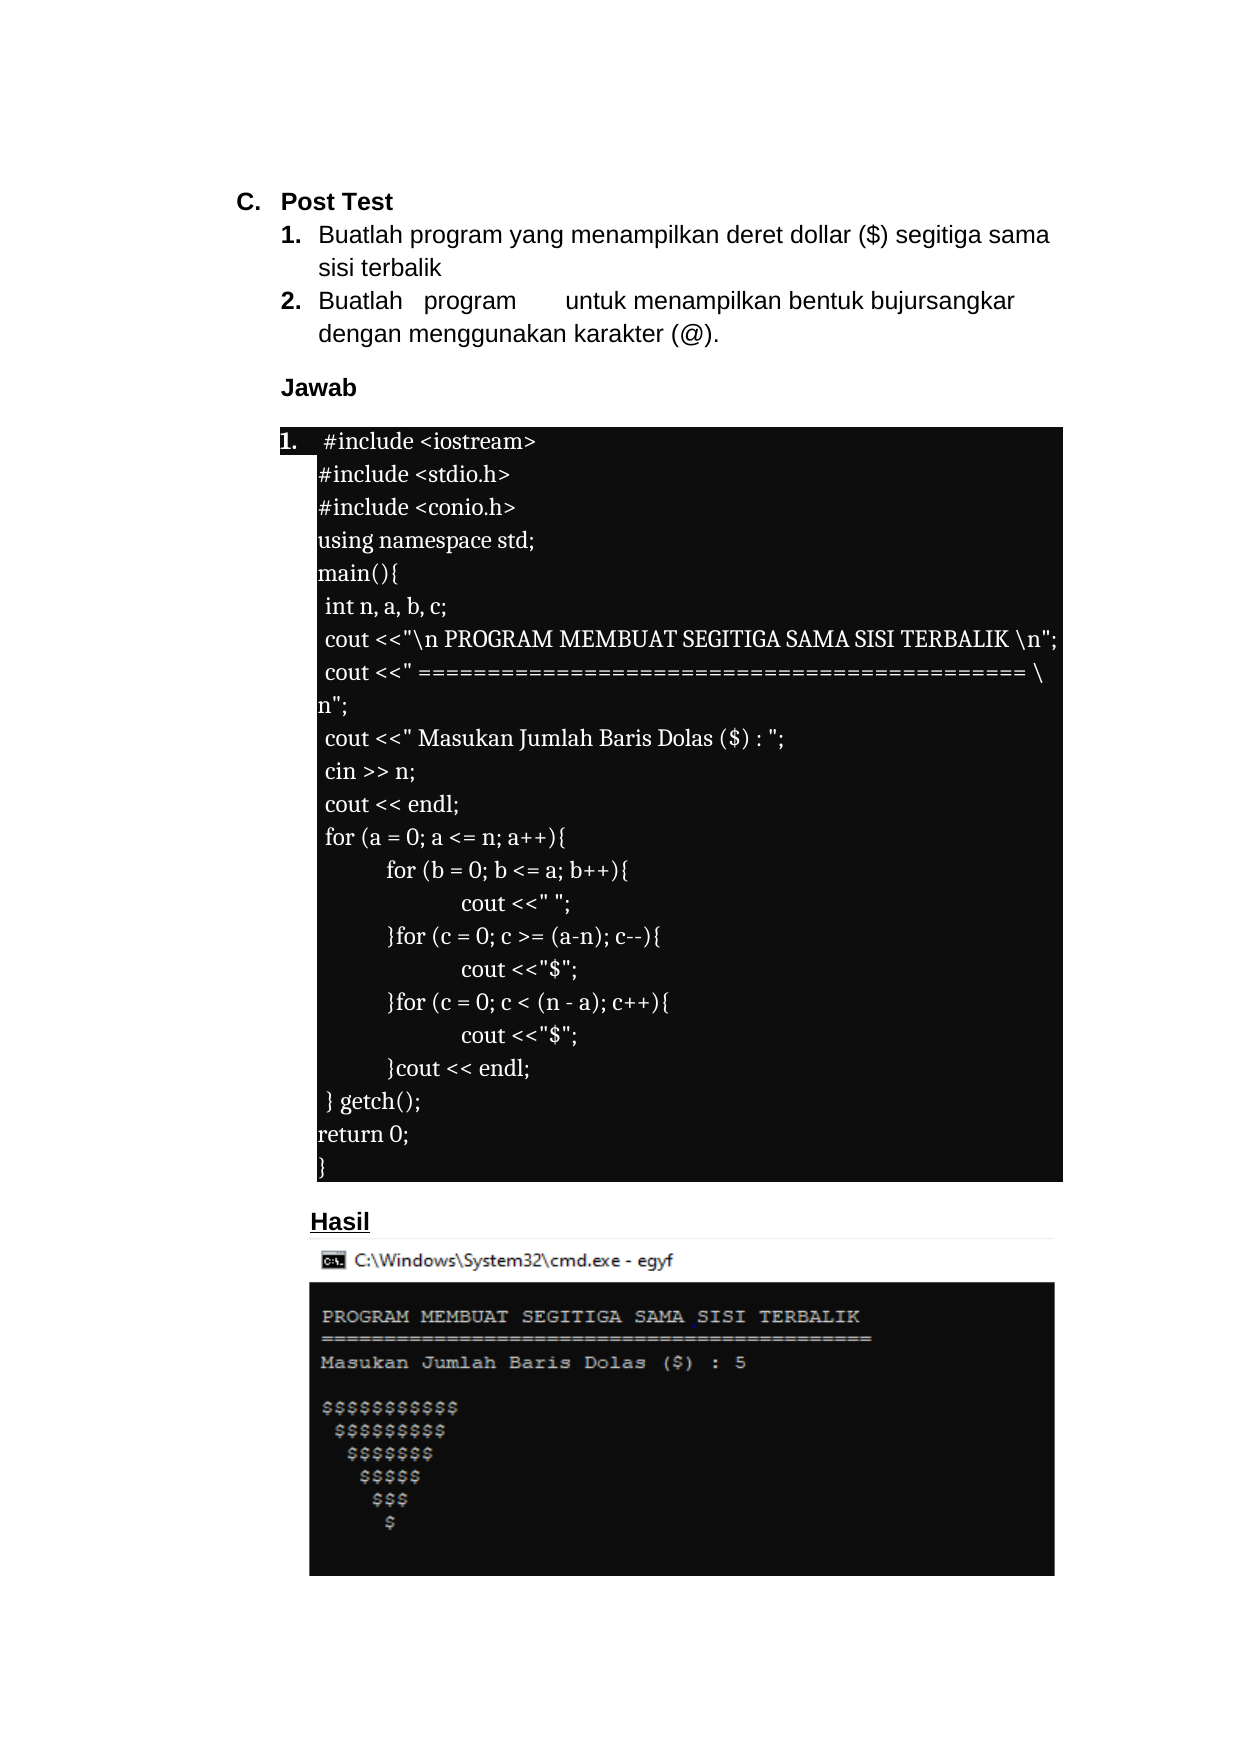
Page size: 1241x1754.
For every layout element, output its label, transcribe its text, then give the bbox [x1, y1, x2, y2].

picture [309, 1238, 1055, 1576]
list cout <<"\n PROGRAM MEMBUAT SEGITIGA SAMA SISI TERBALIK \n"; [317, 625, 1063, 653]
list }for (c = 0; c < (n - a); c++){ [317, 988, 1063, 1017]
text Hasil [236, 1207, 1063, 1236]
list }for (c = 0; c >= (a-n); c--){ [317, 922, 1063, 951]
list cout <<" ============================================ \n"; [317, 658, 1063, 719]
list } [317, 1153, 1063, 1182]
list cout <<"$"; [317, 1021, 1063, 1050]
list #include <conio.h> [317, 493, 1063, 521]
list cin >> n; [317, 757, 1063, 786]
list Post Test [236, 187, 1063, 216]
list int n, a, b, c; [317, 592, 1063, 620]
list #include <stdio.h> [317, 459, 1063, 488]
list cout <<"$"; [317, 955, 1063, 984]
list } getch(); [317, 1087, 1063, 1116]
list cout <<" Masukan Jumlah Baris Dolas ($) : "; [317, 724, 1063, 752]
list cout <<" "; [317, 889, 1063, 918]
list for (a = 0; a <= n; a++){ [317, 823, 1063, 852]
list Buatlah program untuk menampilkan bentuk bujursangkar dengan menggunakan karakter (@). [281, 286, 1063, 348]
list Buatlah program yang menampilkan deret dollar ($) segitiga sama sisi terbalik [281, 220, 1063, 282]
list cout << endl; [317, 790, 1063, 818]
text Jawab [236, 373, 1063, 401]
list using namespace std; [317, 526, 1063, 554]
list }cout << endl; [317, 1054, 1063, 1083]
list return 0; [317, 1120, 1063, 1149]
list for (b = 0; b <= a; b++){ [317, 856, 1063, 884]
list main(){ [317, 559, 1063, 587]
list #include <iostream> [280, 427, 1063, 455]
